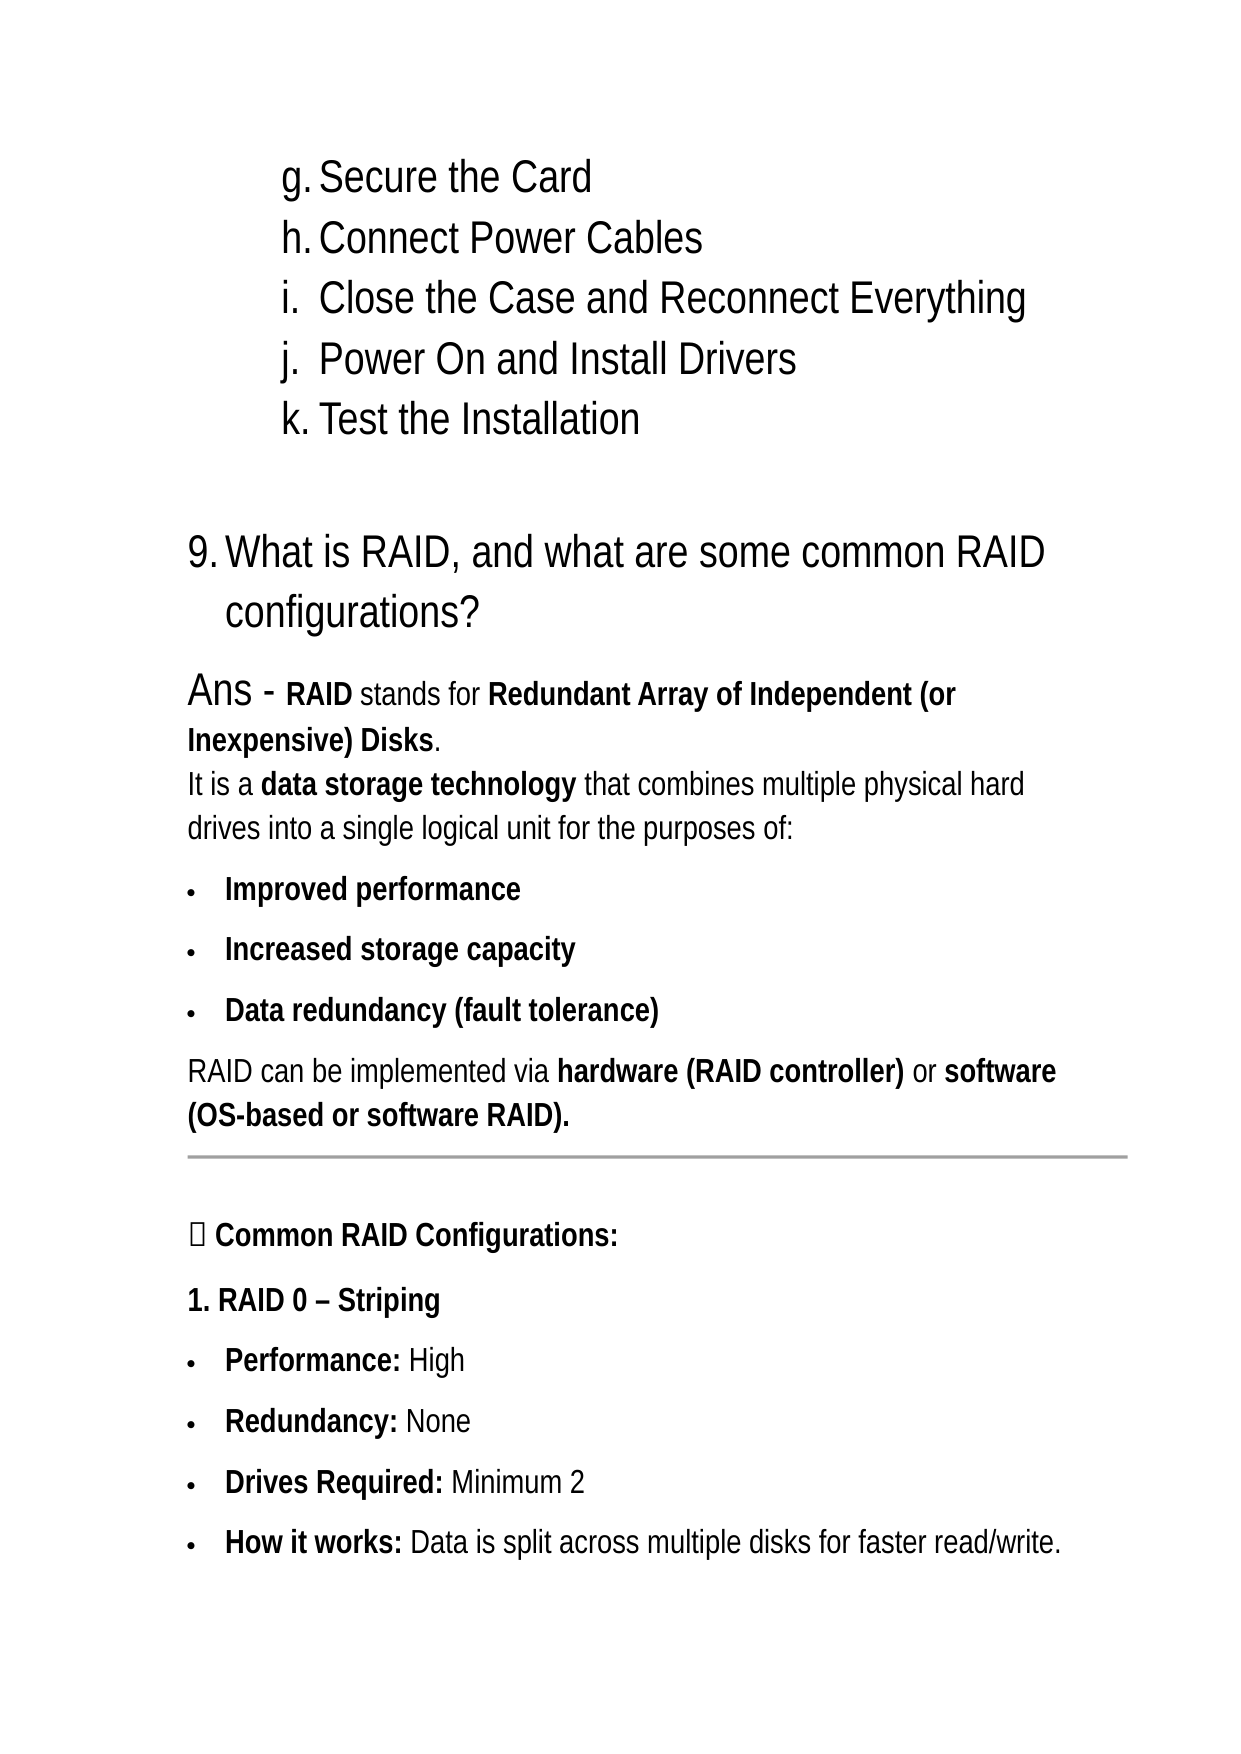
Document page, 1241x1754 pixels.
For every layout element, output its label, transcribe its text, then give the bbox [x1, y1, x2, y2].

list Test the Installation [281, 392, 1090, 444]
list What is RAID, and what are some common RAID configurations? [187, 524, 1090, 638]
list How it works: Data is split across multiple disks for faster read/write. [187, 1523, 1090, 1561]
list Performance: High [187, 1341, 1090, 1379]
list Drives Required: Minimum 2 [187, 1462, 1090, 1500]
list Connect Power Cables [281, 210, 1090, 263]
text RAID can be implemented via hardware (RAID controller) or software (OS-based or software RAID). [187, 1051, 1090, 1133]
text Ans - RAID stands for Redundant Array of Independent (or Inexpensive) Disks. It is a data storage technology that combines multiple physical hard drives into a single logical unit for the purposes of: [187, 662, 1090, 847]
list Close the Case and Reconnect Everything [281, 271, 1090, 323]
text 1. RAID 0 – Striping [187, 1280, 1090, 1318]
list Power On and Install Drivers [281, 331, 1090, 384]
list Redundancy: None [187, 1401, 1090, 1439]
list Secure the Card [281, 150, 1090, 203]
list Improved performance [187, 869, 1090, 907]
text 🔁 Common RAID Configurations: [187, 1211, 1090, 1257]
list Data redundancy (fault tolerance) [187, 990, 1090, 1028]
list Increased storage capacity [187, 929, 1090, 968]
